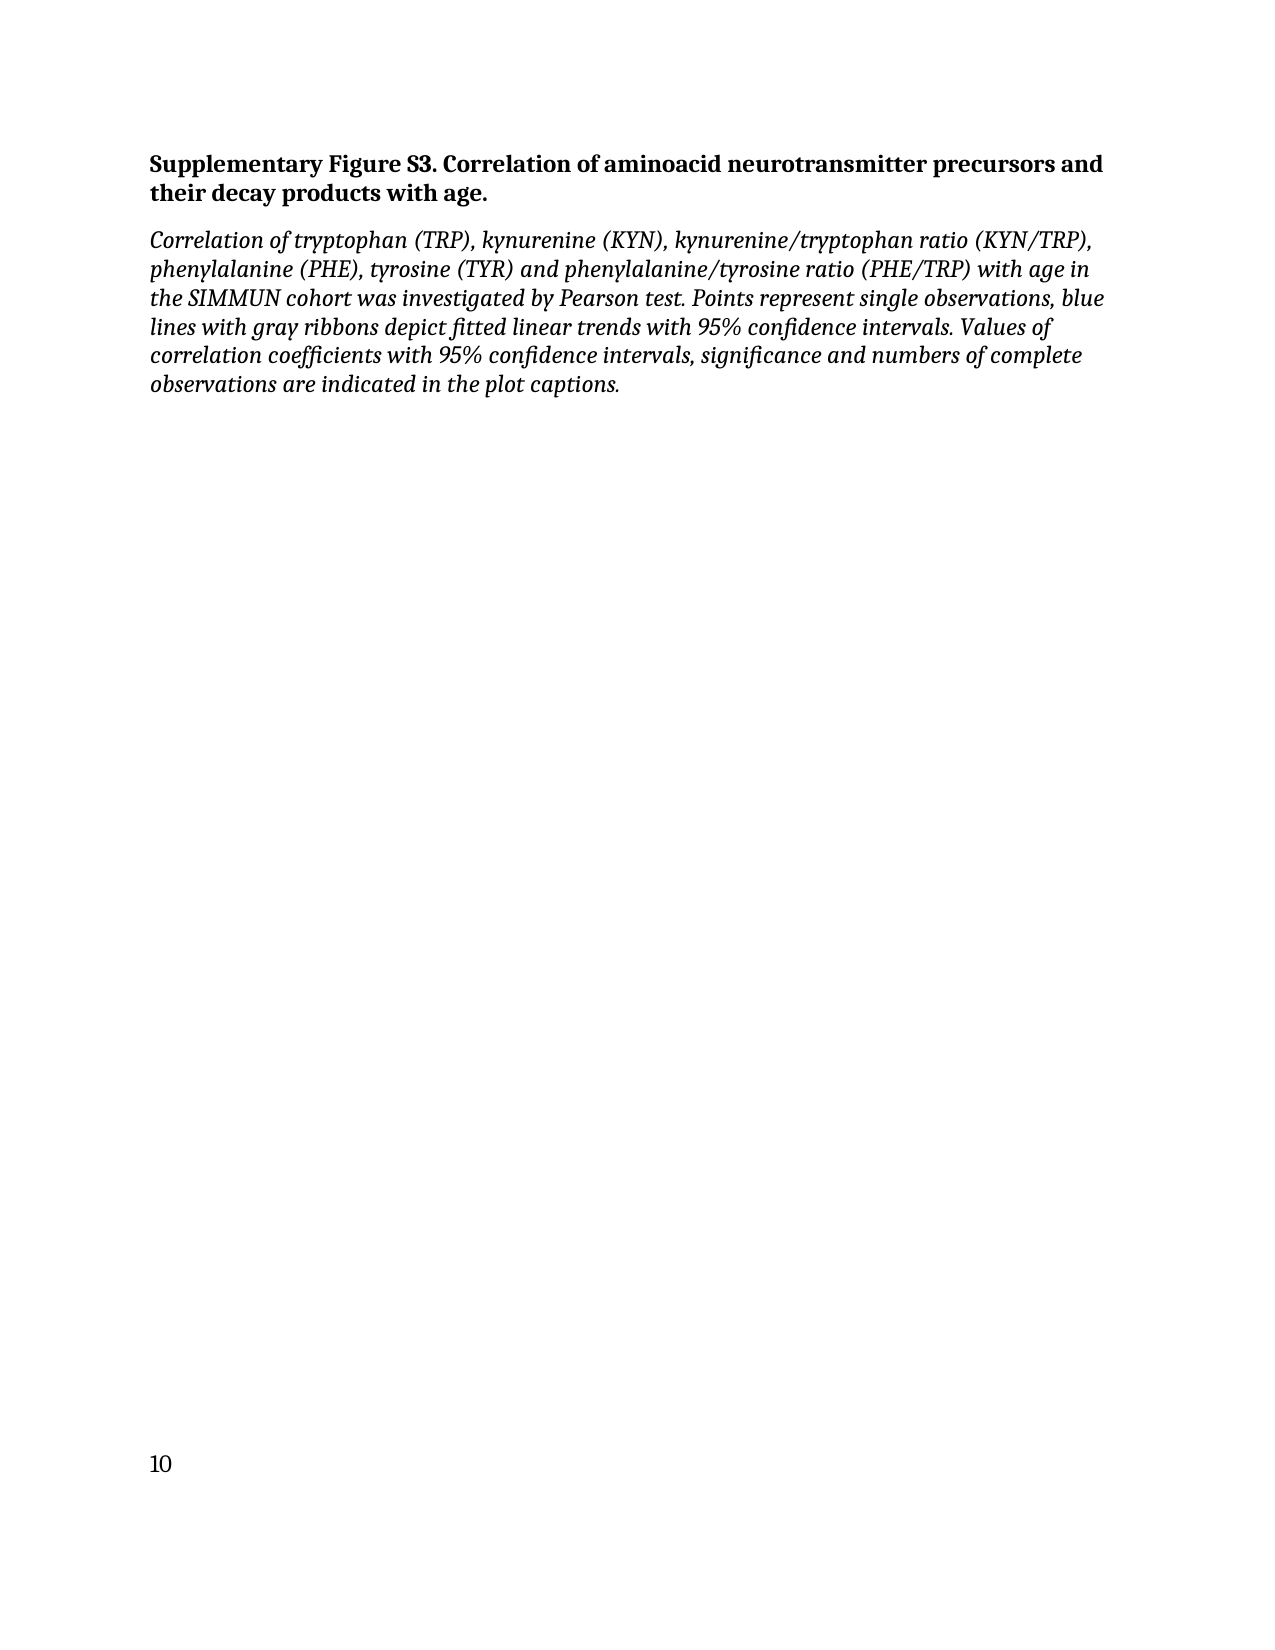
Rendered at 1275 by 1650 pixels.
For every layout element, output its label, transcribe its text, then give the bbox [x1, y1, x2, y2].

text Correlation of tryptophan (TRP), kynurenine (KYN), kynurenine/tryptophan ratio (KYN/TRP), phenylalanine (PHE), tyrosine (TYR) and phenylalanine/tyrosine ratio (PHE/TRP) with age in the SIMMUN cohort was investigated by Pearson test. Points represent single observations, blue lines with gray ribbons depict fitted linear trends with 95% confidence intervals. Values of correlation coefficients with 95% confidence intervals, significance and numbers of complete observations are indicated in the plot captions. [150, 226, 1125, 399]
text Supplementary Figure S3. Correlation of aminoacid neurotransmitter precursors and their decay products with age. [150, 150, 1125, 207]
